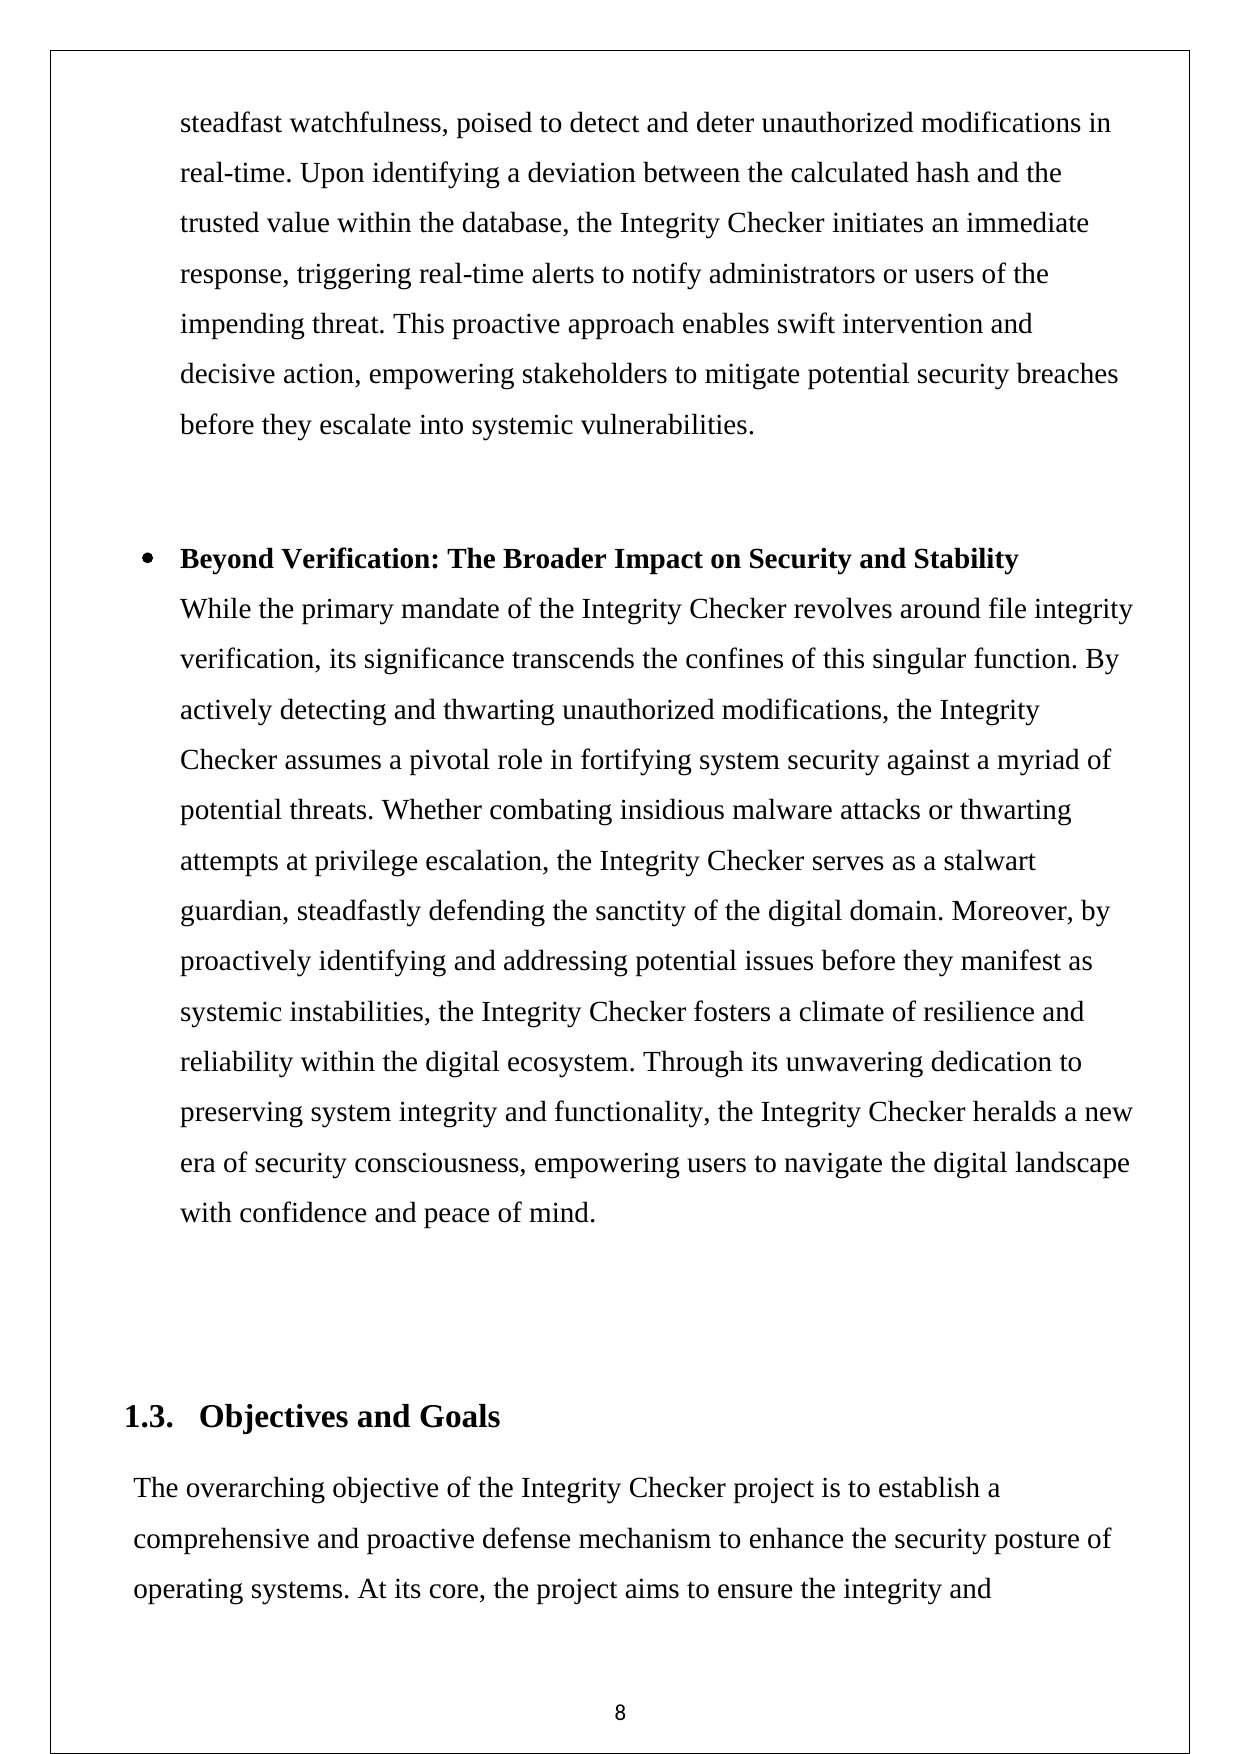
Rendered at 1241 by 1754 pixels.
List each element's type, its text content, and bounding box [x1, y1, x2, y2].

list While the primary mandate of the Integrity Checker revolves around file integrity verification, its significance transcends the confines of this singular function. By actively detecting and thwarting unauthorized modifications, the Integrity Checker assumes a pivotal role in fortifying system security against a myriad of potential threats. Whether combating insidious malware attacks or thwarting attempts at privilege escalation, the Integrity Checker serves as a stalwart guardian, steadfastly defending the sanctity of the digital domain. Moreover, by proactively identifying and addressing potential issues before they manifest as systemic instabilities, the Integrity Checker fosters a climate of resilience and reliability within the digital ecosystem. Through its unwavering dedication to preserving system integrity and functionality, the Integrity Checker heralds a new era of security consciousness, empowering users to navigate the digital landscape with confidence and peace of mind. [180, 591, 1135, 1228]
list Beyond Verification: The Broader Impact on Security and Stability [142, 541, 1135, 574]
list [180, 105, 1135, 440]
list Objectives and Goals [124, 1396, 1135, 1434]
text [133, 1470, 1135, 1604]
